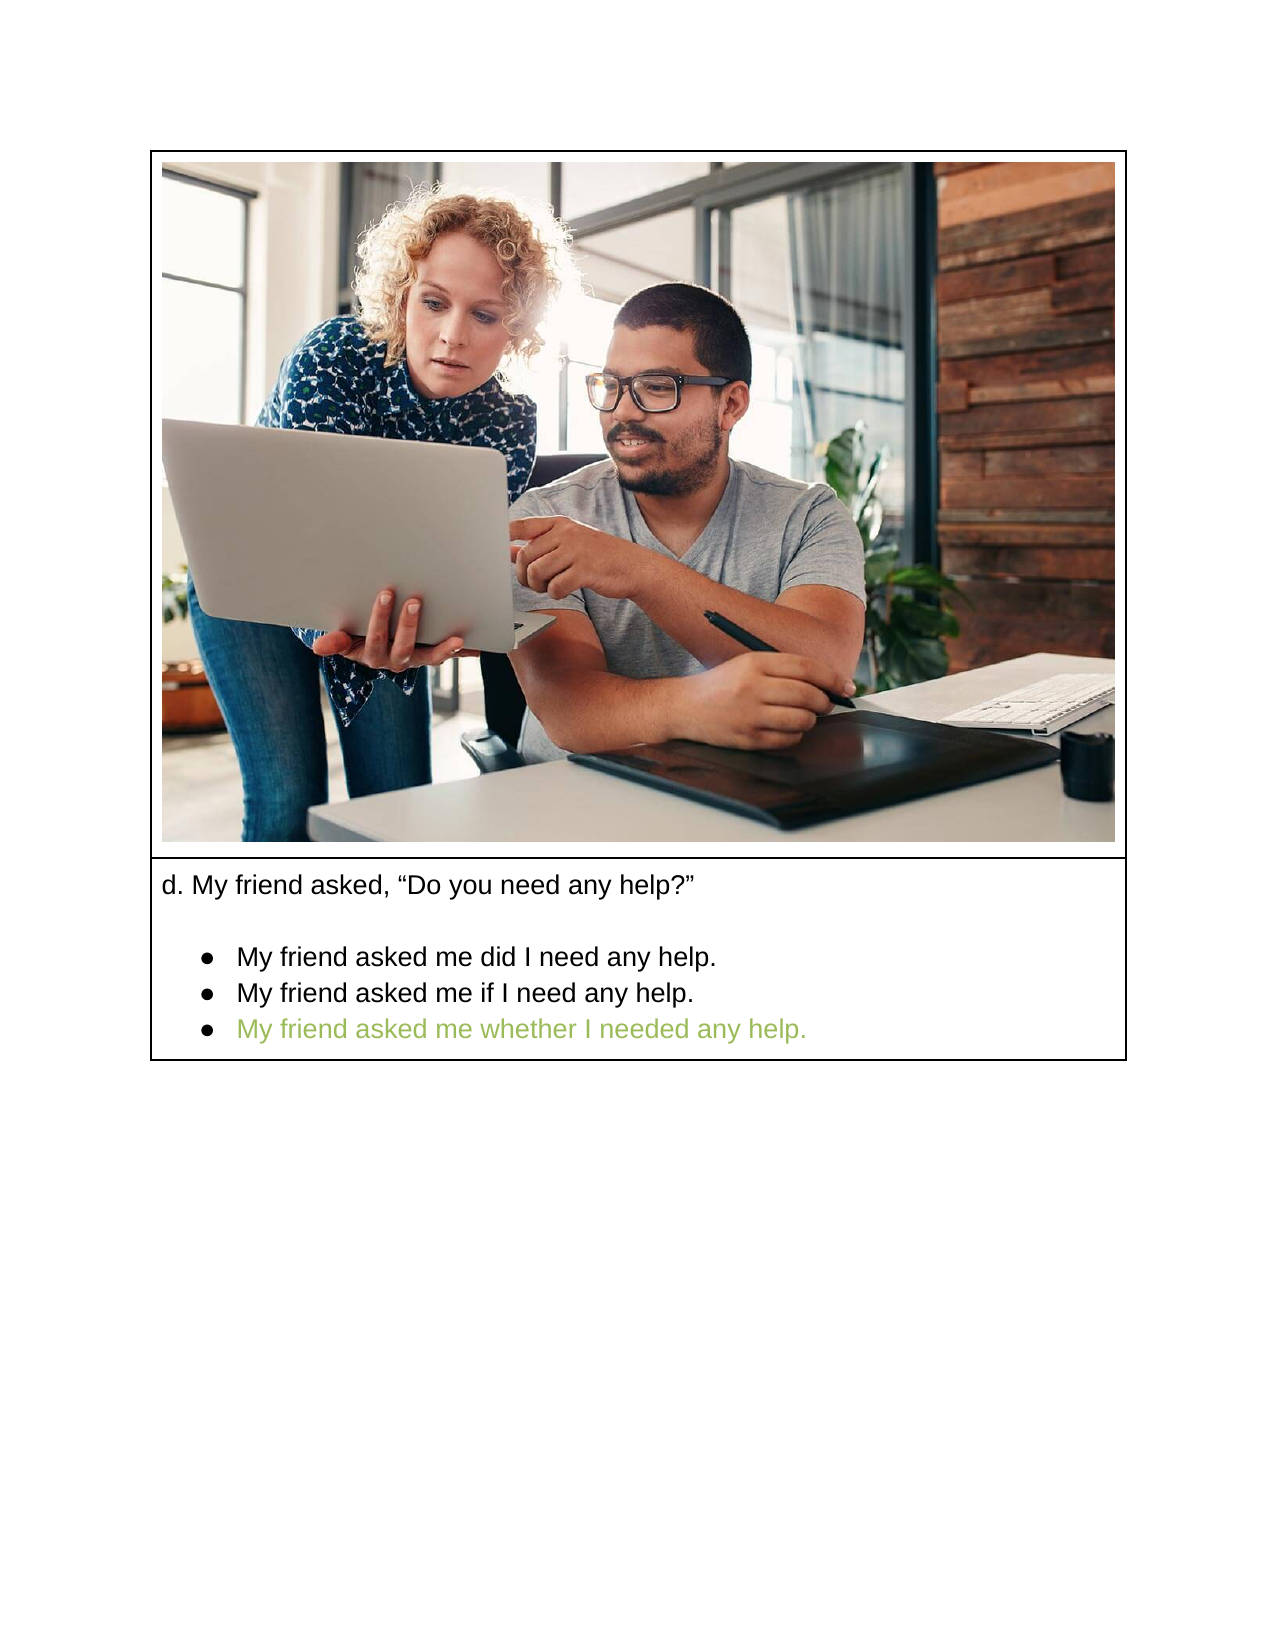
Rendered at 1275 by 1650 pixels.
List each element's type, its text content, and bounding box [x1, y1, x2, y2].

picture [162, 162, 1115, 842]
table_header [152, 152, 1125, 857]
table_cell d. My friend asked, “Do you need any help?” My friend asked me did I need any help. My friend asked me if I need any help. My friend asked me whether I needed any help. [152, 859, 1125, 1059]
